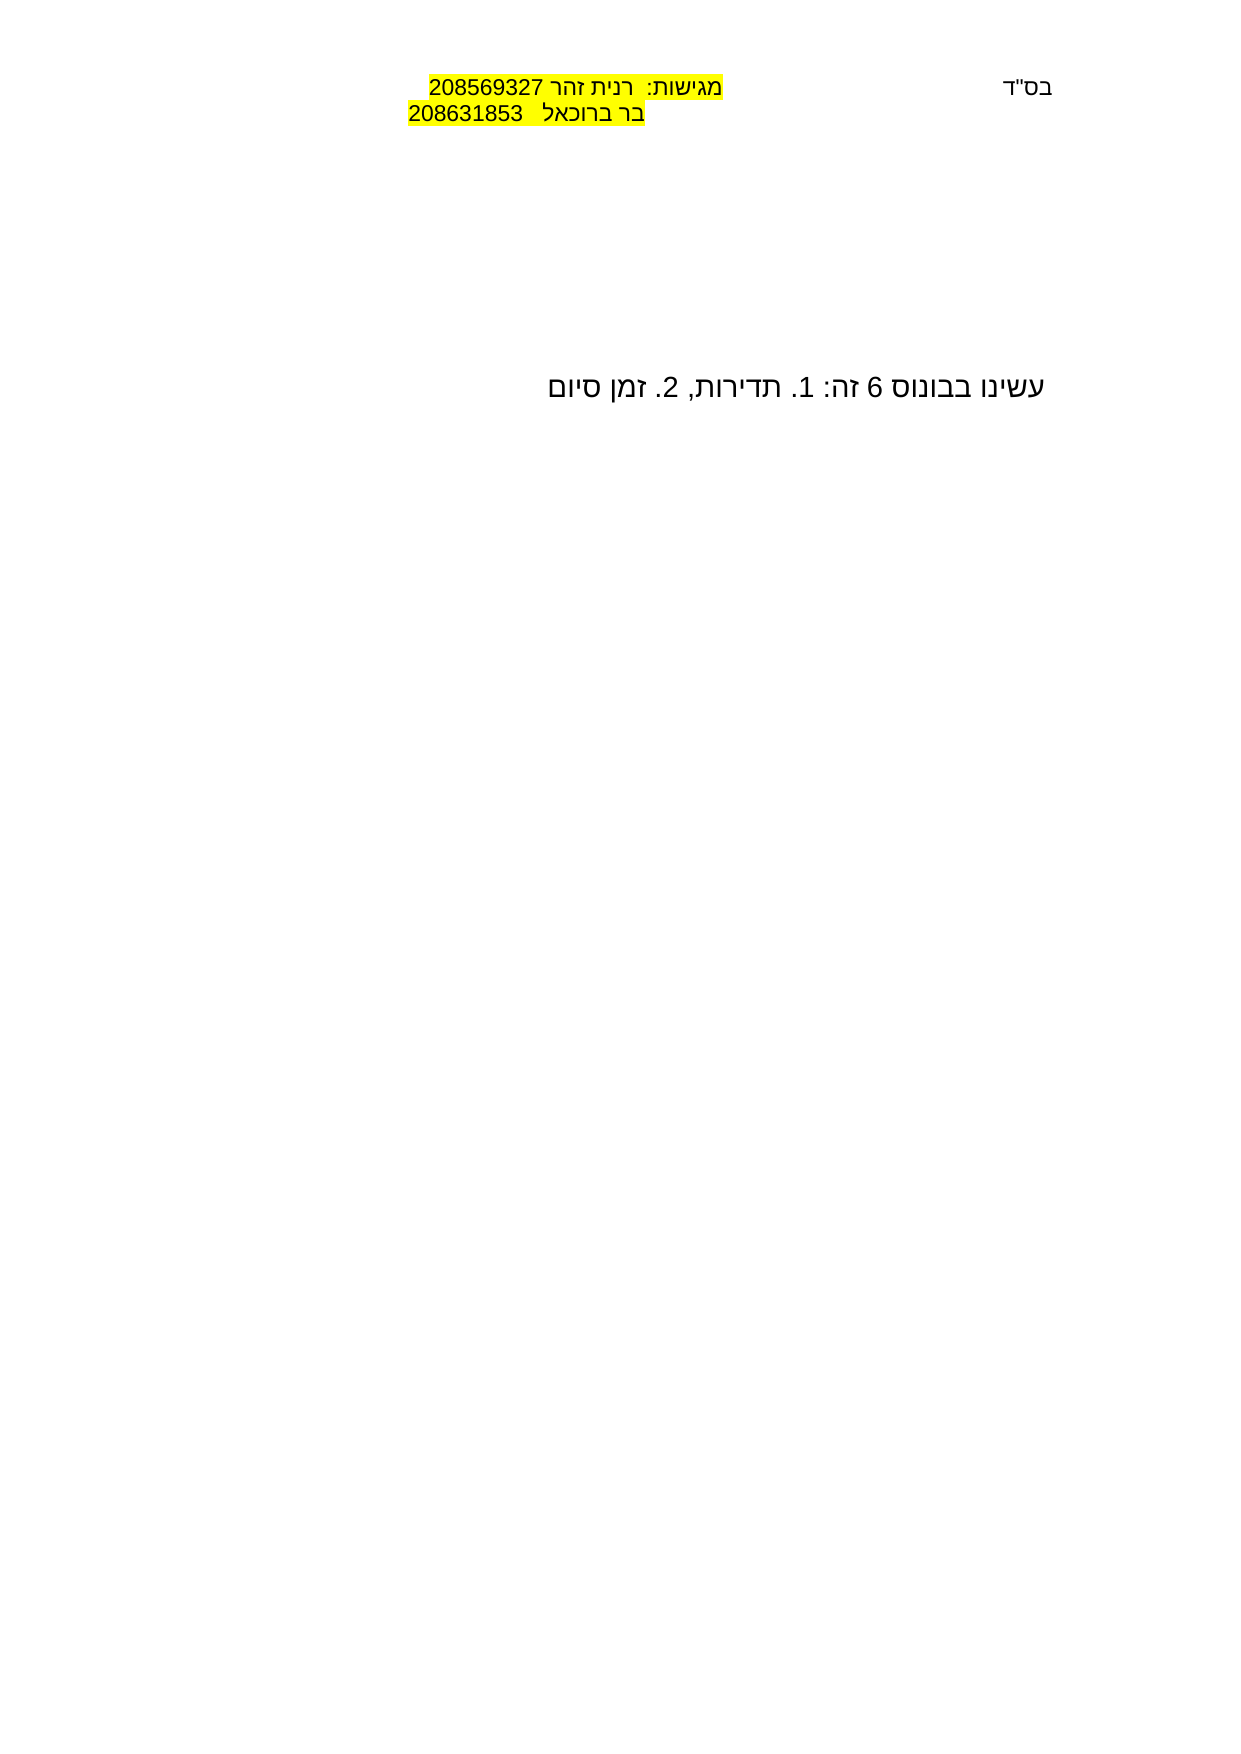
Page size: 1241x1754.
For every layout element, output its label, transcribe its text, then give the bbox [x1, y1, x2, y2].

text עשינו בבונוס 6 זה: 1. תדירות, 2. זמן סיום [187, 370, 1053, 404]
